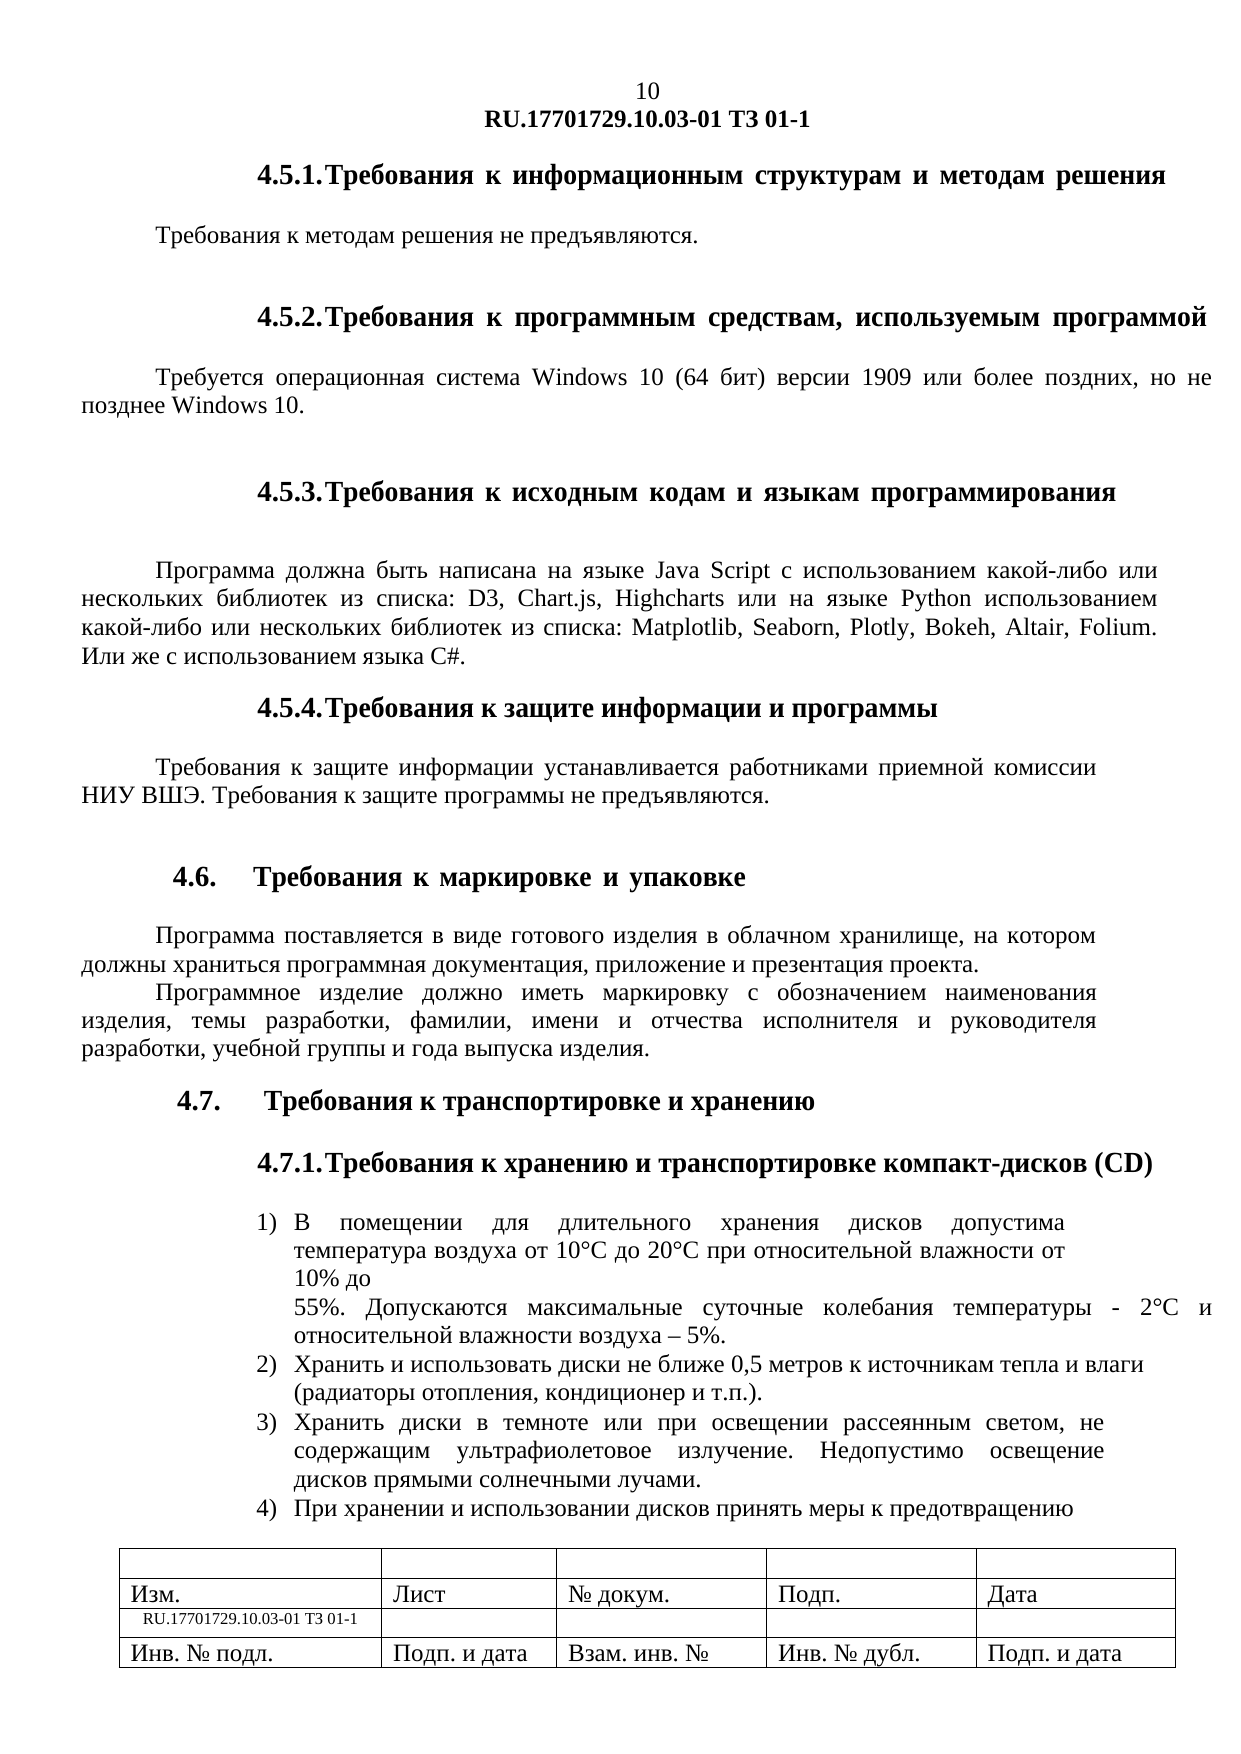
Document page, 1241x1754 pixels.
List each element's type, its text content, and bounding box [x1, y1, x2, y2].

text Программа поставляется в виде готового изделия в облачном хранилище, на котором должны храниться программная документация, приложение и презентация проекта. [81, 921, 1098, 977]
text Программа должна быть написана на языке Java Script с использованием какой-либо или нескольких библиотек из списка: D3, Chart.js, Highcharts или на языке Python использованием какой-либо или нескольких библиотек из списка: Matplotlib, Seaborn, Plotly, Bokeh, Altair, Folium. Или же с использованием языка C#. [81, 555, 1159, 670]
text Программное изделие должно иметь маркировку с обозначением наименования изделия, темы разработки, фамилии, имени и отчества исполнителя и руководителя разработки, учебной группы и года выпуска изделия. [81, 977, 1098, 1062]
list В помещении для длительного хранения дисков допустима температура воздуха от 10°С до 20°С при относительной влажности от 10% до [256, 1208, 1066, 1292]
subtitle Требования к маркировке и упаковке [173, 859, 1213, 893]
subtitle Требования к исходным кодам и языкам программирования [257, 474, 1213, 507]
subtitle Требования к программным средствам, используемым программой [257, 299, 1213, 332]
subtitle Требования к защите информации и программы [257, 691, 1213, 724]
text 55%. Допускаются максимальные суточные колебания температуры - 2°С и относительной влажности воздуха – 5%. [293, 1293, 1213, 1349]
subtitle Требования к хранению и транспортировке компакт-дисков (CD) [257, 1145, 1213, 1179]
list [256, 1493, 1074, 1522]
text Требуется операционная система Windows 10 (64 бит) версии 1909 или более поздних, но не позднее Windows 10. [81, 362, 1213, 419]
subtitle Требования к информационным структурам и методам решения [257, 157, 1213, 191]
list Хранить диски в темноте или при освещении рассеянным светом, не содержащим ультрафиолетовое излучение. Недопустимо освещение дисков прямыми солнечными лучами. [256, 1407, 1105, 1493]
text Требования к защите информации устанавливается работниками приемной комиссии НИУ ВШЭ. Требования к защите программы не предъявляются. [81, 753, 1098, 809]
list Хранить и использовать диски не ближе 0,5 метров к источникам тепла и влаги (радиаторы отопления, кондиционер и т.п.). [256, 1350, 1145, 1406]
subtitle Требования к транспортировке и хранению [177, 1083, 1213, 1116]
text Требования к методам решения не предъявляются. [81, 220, 1213, 249]
